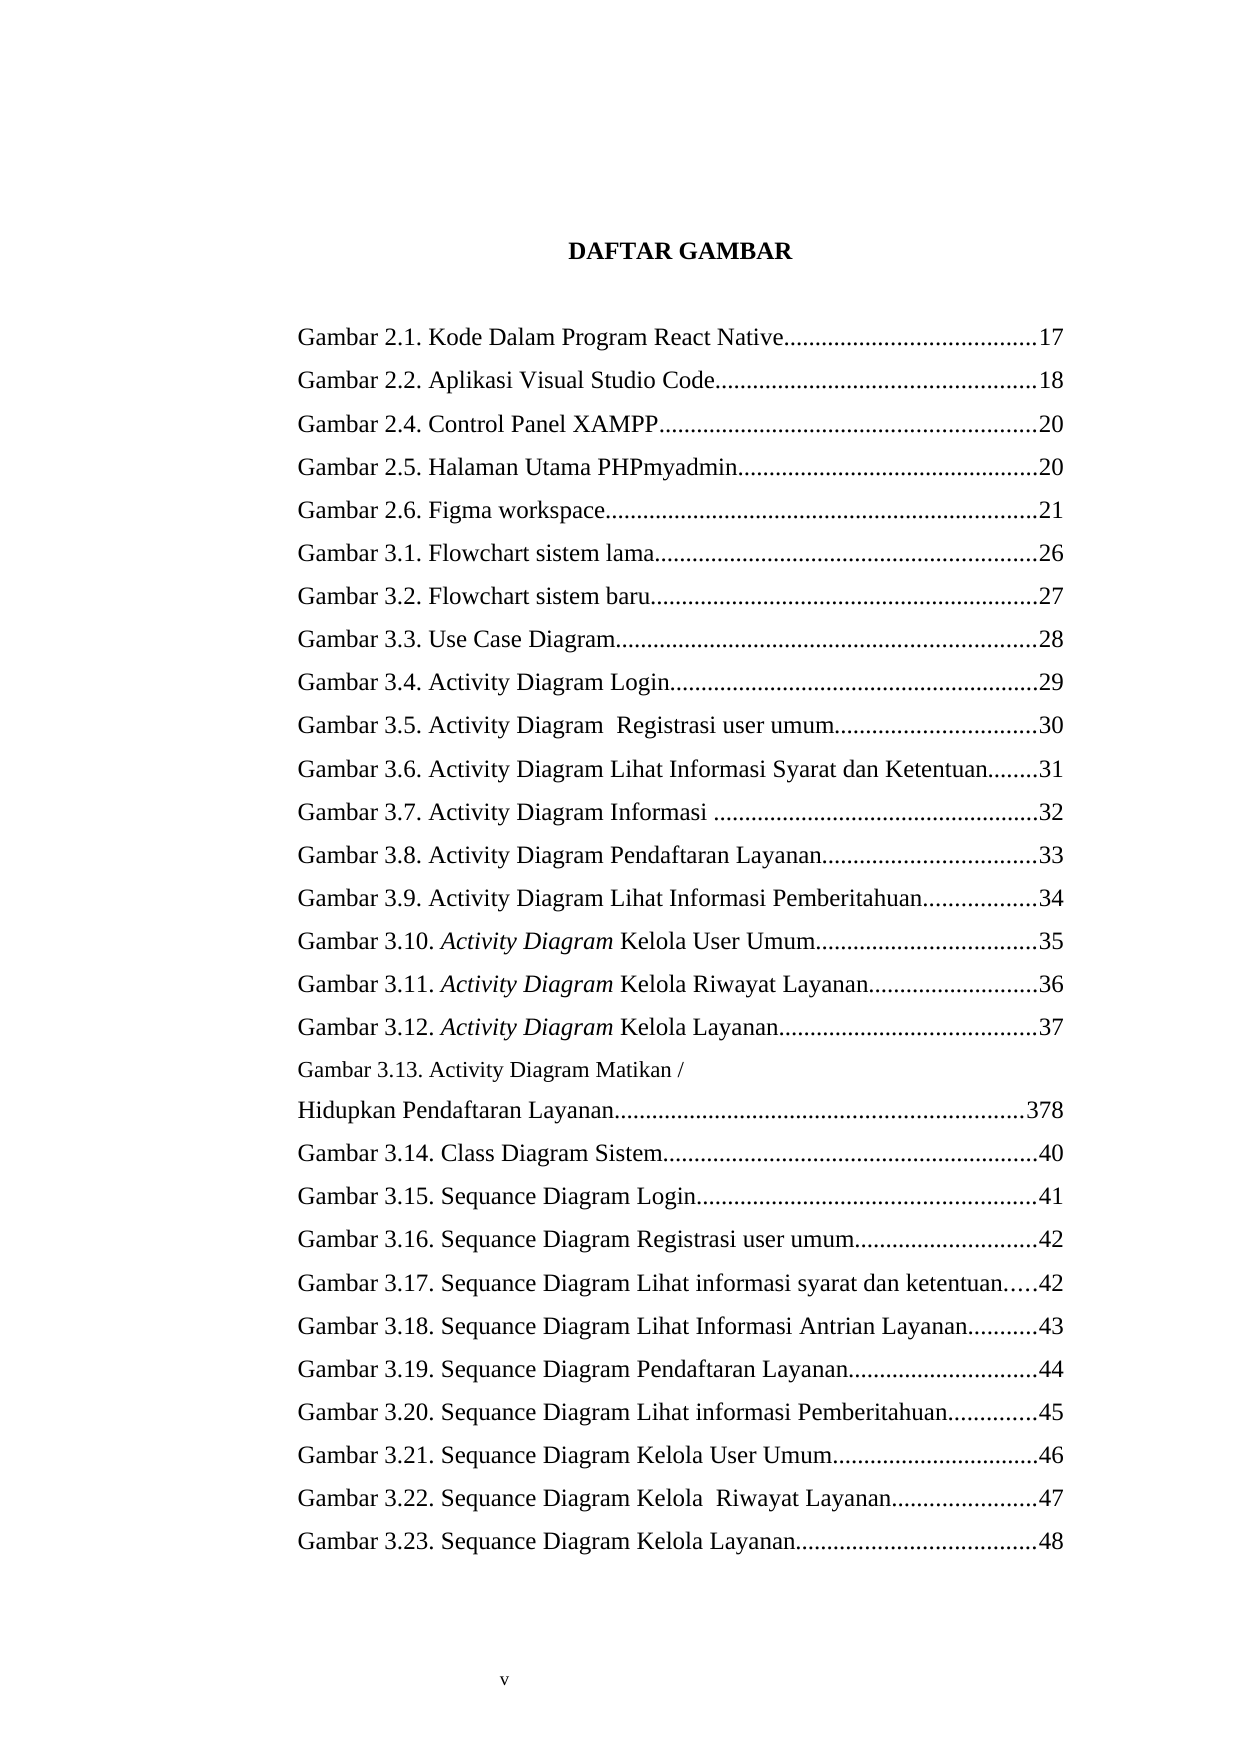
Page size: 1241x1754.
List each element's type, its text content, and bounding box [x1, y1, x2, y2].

text Gambar 3.2. Flowchart sistem baru 27 [297, 581, 1063, 610]
text Gambar 2.5. Halaman Utama PHPmyadmin 20 [297, 452, 1063, 481]
text Gambar 3.10. Activity Diagram Kelola User Umum 35 [297, 926, 1063, 955]
text Gambar 3.1. Flowchart sistem lama 26 [297, 538, 1063, 567]
subtitle DAFTAR GAMBAR [297, 236, 1063, 265]
text Gambar 3.4. Activity Diagram Login 29 [297, 667, 1063, 696]
text Gambar 2.1. Kode Dalam Program React Native 17 [297, 322, 1063, 351]
text Gambar 3.21. Sequance Diagram Kelola User Umum 46 [297, 1440, 1063, 1469]
text Gambar 3.12. Activity Diagram Kelola Layanan 37 [297, 1012, 1063, 1041]
text Hidupkan Pendaftaran Layanan 378 [297, 1095, 1063, 1124]
text Gambar 3.11. Activity Diagram Kelola Riwayat Layanan 36 [297, 969, 1063, 998]
text Gambar 3.13. Activity Diagram Matikan / [236, 1056, 1063, 1082]
text Gambar 3.8. Activity Diagram Pendaftaran Layanan 33 [297, 840, 1063, 869]
text Gambar 3.18. Sequance Diagram Lihat Informasi Antrian Layanan 43 [297, 1311, 1063, 1339]
text Gambar 3.20. Sequance Diagram Lihat informasi Pemberitahuan 45 [297, 1397, 1063, 1426]
text Gambar 3.22. Sequance Diagram Kelola Riwayat Layanan 47 [297, 1483, 1063, 1512]
text Gambar 2.2. Aplikasi Visual Studio Code 18 [297, 366, 1063, 394]
text Gambar 2.4. Control Panel XAMPP 20 [297, 409, 1063, 437]
text Gambar 3.16. Sequance Diagram Registrasi user umum 42 [297, 1224, 1063, 1253]
text Gambar 3.14. Class Diagram Sistem 40 [297, 1138, 1063, 1167]
text Gambar 3.9. Activity Diagram Lihat Informasi Pemberitahuan 34 [297, 883, 1063, 912]
text Gambar 3.3. Use Case Diagram 28 [297, 624, 1063, 653]
text Gambar 3.17. Sequance Diagram Lihat informasi syarat dan ketentuan 42 [297, 1268, 1063, 1296]
text Gambar 3.7. Activity Diagram Informasi 32 [297, 797, 1063, 826]
text Gambar 3.19. Sequance Diagram Pendaftaran Layanan 44 [297, 1354, 1063, 1383]
text Gambar 2.6. Figma workspace 21 [297, 495, 1063, 524]
text Gambar 3.23. Sequance Diagram Kelola Layanan 48 [297, 1526, 1063, 1555]
text Gambar 3.6. Activity Diagram Lihat Informasi Syarat dan Ketentuan 31 [297, 754, 1063, 782]
text Gambar 3.15. Sequance Diagram Login 41 [297, 1181, 1063, 1210]
text Gambar 3.5. Activity Diagram Registrasi user umum 30 [297, 711, 1063, 739]
